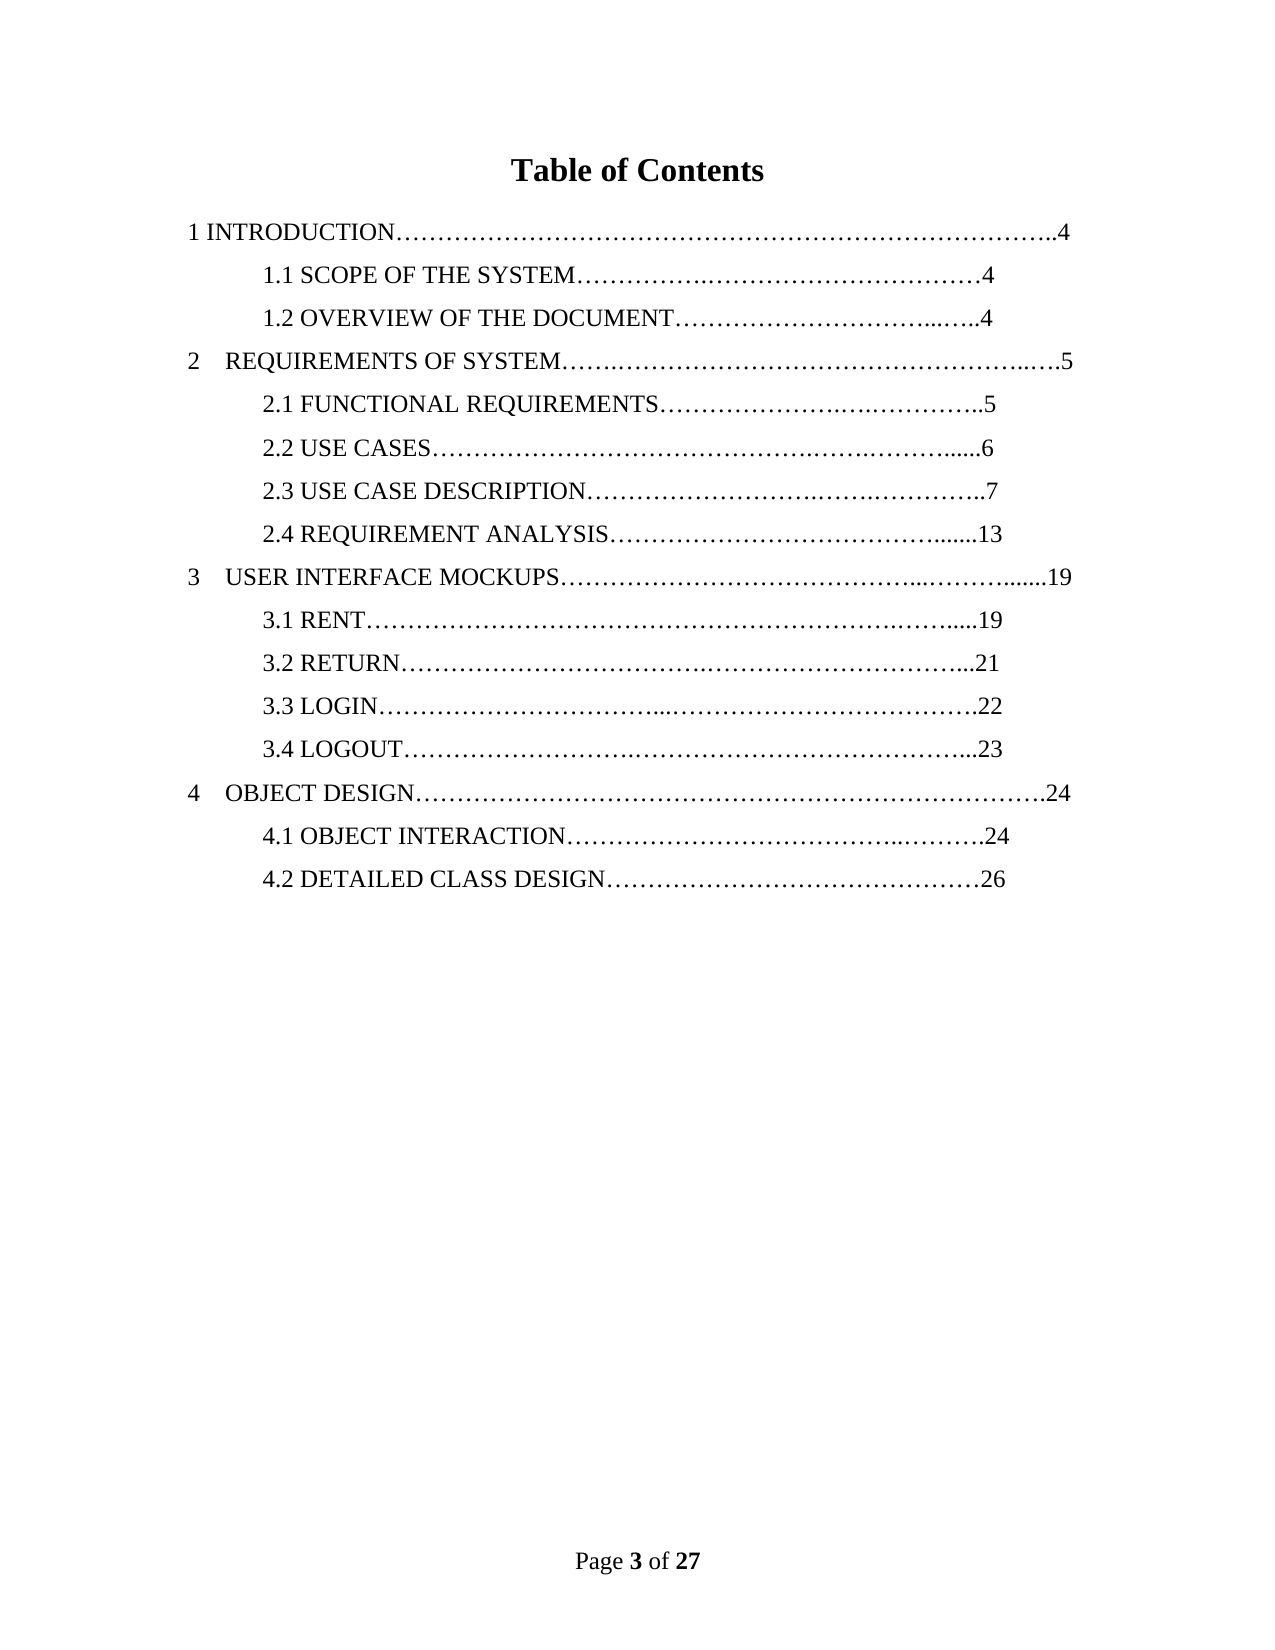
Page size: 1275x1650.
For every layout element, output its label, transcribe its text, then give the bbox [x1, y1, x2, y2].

list OVERVIEW OF THE DOCUMENT…………………………...…..4 [262, 303, 1087, 332]
list RETURN……………………………….…………………………...21 [262, 648, 1087, 677]
list OBJECT INTERACTION…………………………………..……….24 [262, 821, 1087, 849]
list FUNCTIONAL REQUIREMENTS………………….….…………..5 [262, 389, 1087, 418]
list SCOPE OF THE SYSTEM…………….……………………………4 [262, 260, 1087, 289]
list USE CASE DESCRIPTION……………………….…….…………..7 [262, 476, 1087, 504]
list USER INTERFACE MOCKUPS……………………………………...……….......19 [187, 562, 1087, 591]
list RENT……………………………………………………….…….....19 [262, 605, 1087, 634]
list DETAILED CLASS DESIGN………………………………………26 [262, 864, 1087, 893]
list LOGOUT……………………….…………………………………...23 [262, 734, 1087, 763]
list LOGIN……………………………...……………………………….22 [262, 691, 1087, 720]
list REQUIREMENTS OF SYSTEM…….…………………………………………..….5 [187, 346, 1087, 375]
list OBJECT DESIGN………………………………………………………………….24 [187, 778, 1087, 806]
text Table of Contents [187, 150, 1087, 188]
text 1 INTRODUCTION……………………………………………………………………..4 [187, 217, 1087, 246]
list REQUIREMENT ANALYSIS………………………………….......13 [262, 519, 1087, 548]
list USE CASES……………………………………….…….………......6 [262, 433, 1087, 461]
